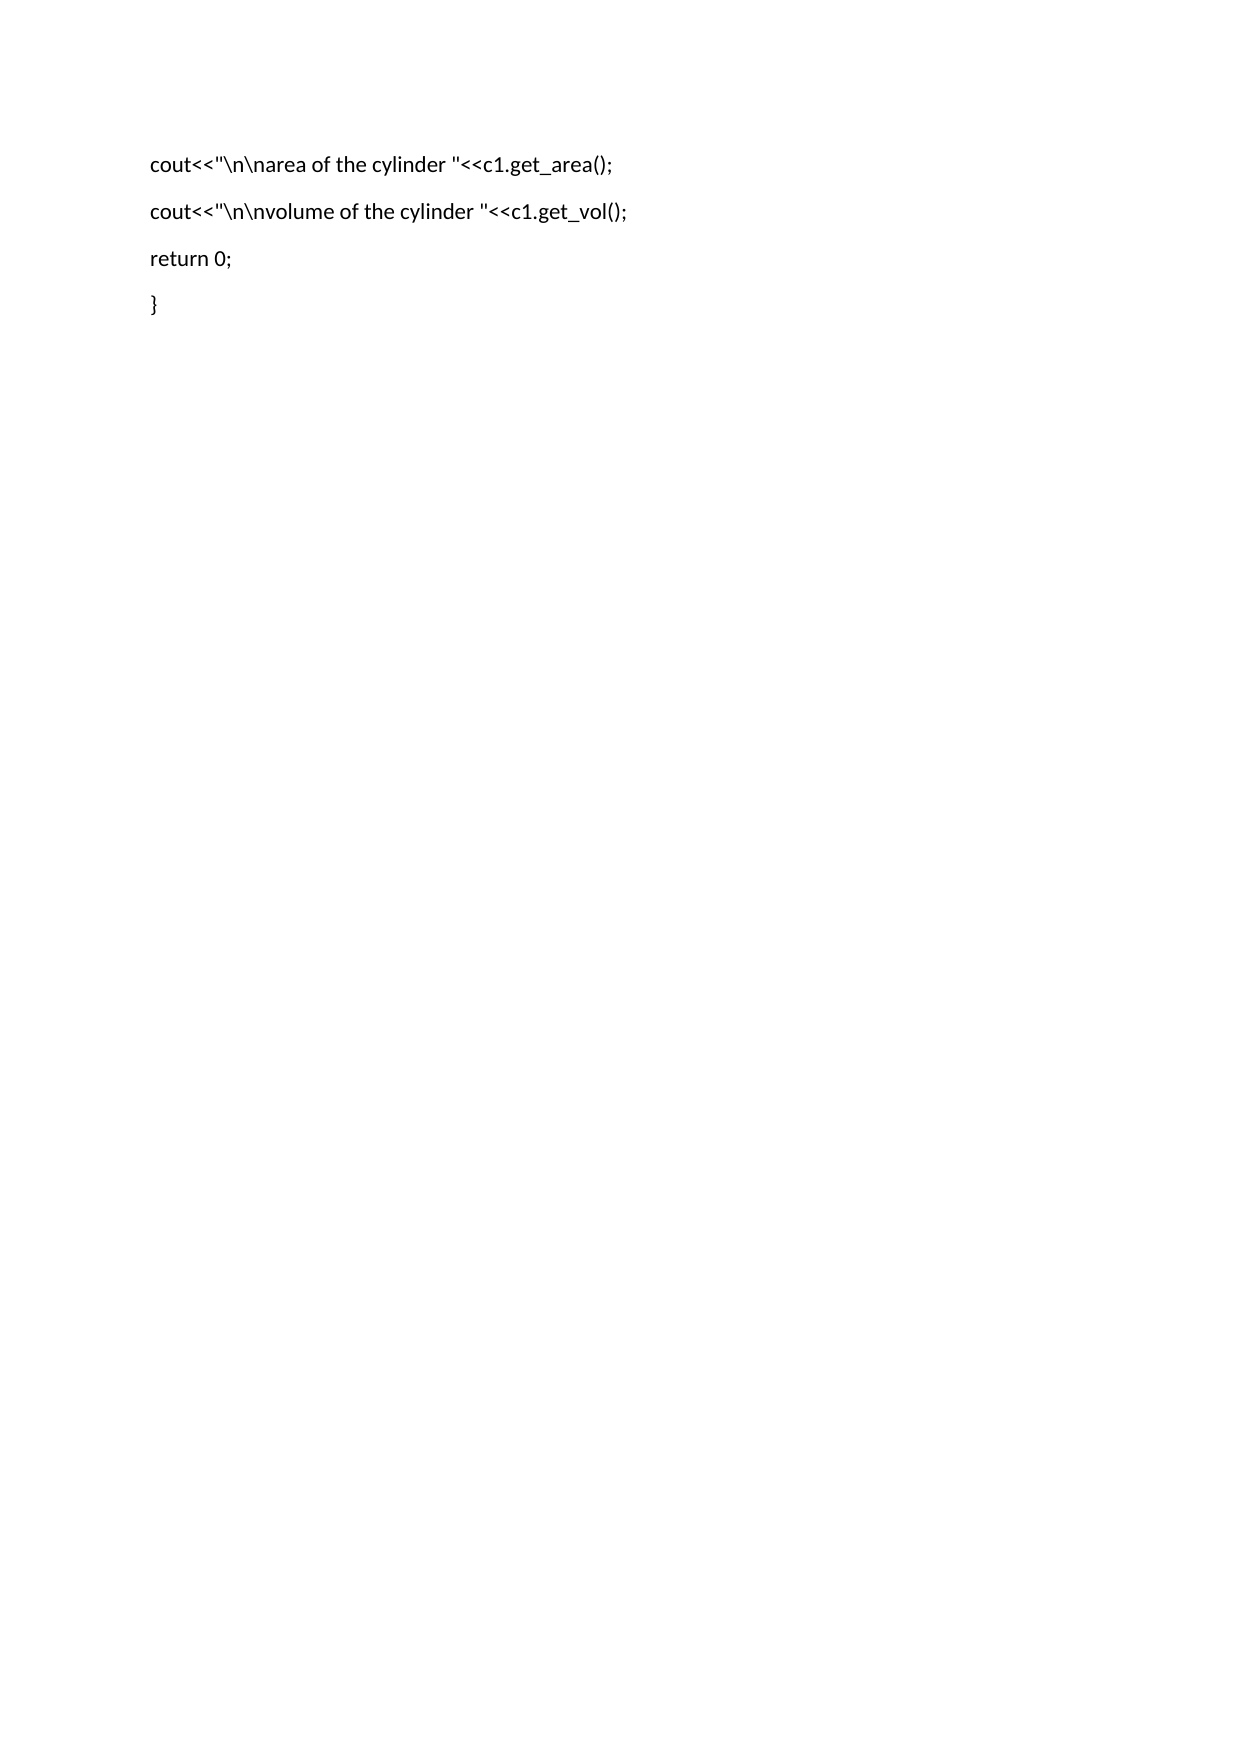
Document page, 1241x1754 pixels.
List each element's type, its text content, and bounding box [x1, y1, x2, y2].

text cout<<"\n\nvolume of the cylinder "<<c1.get_vol(); [150, 197, 1090, 225]
text } [150, 291, 1090, 319]
text return 0; [150, 244, 1090, 272]
text cout<<"\n\narea of the cylinder "<<c1.get_area(); [150, 150, 1090, 178]
